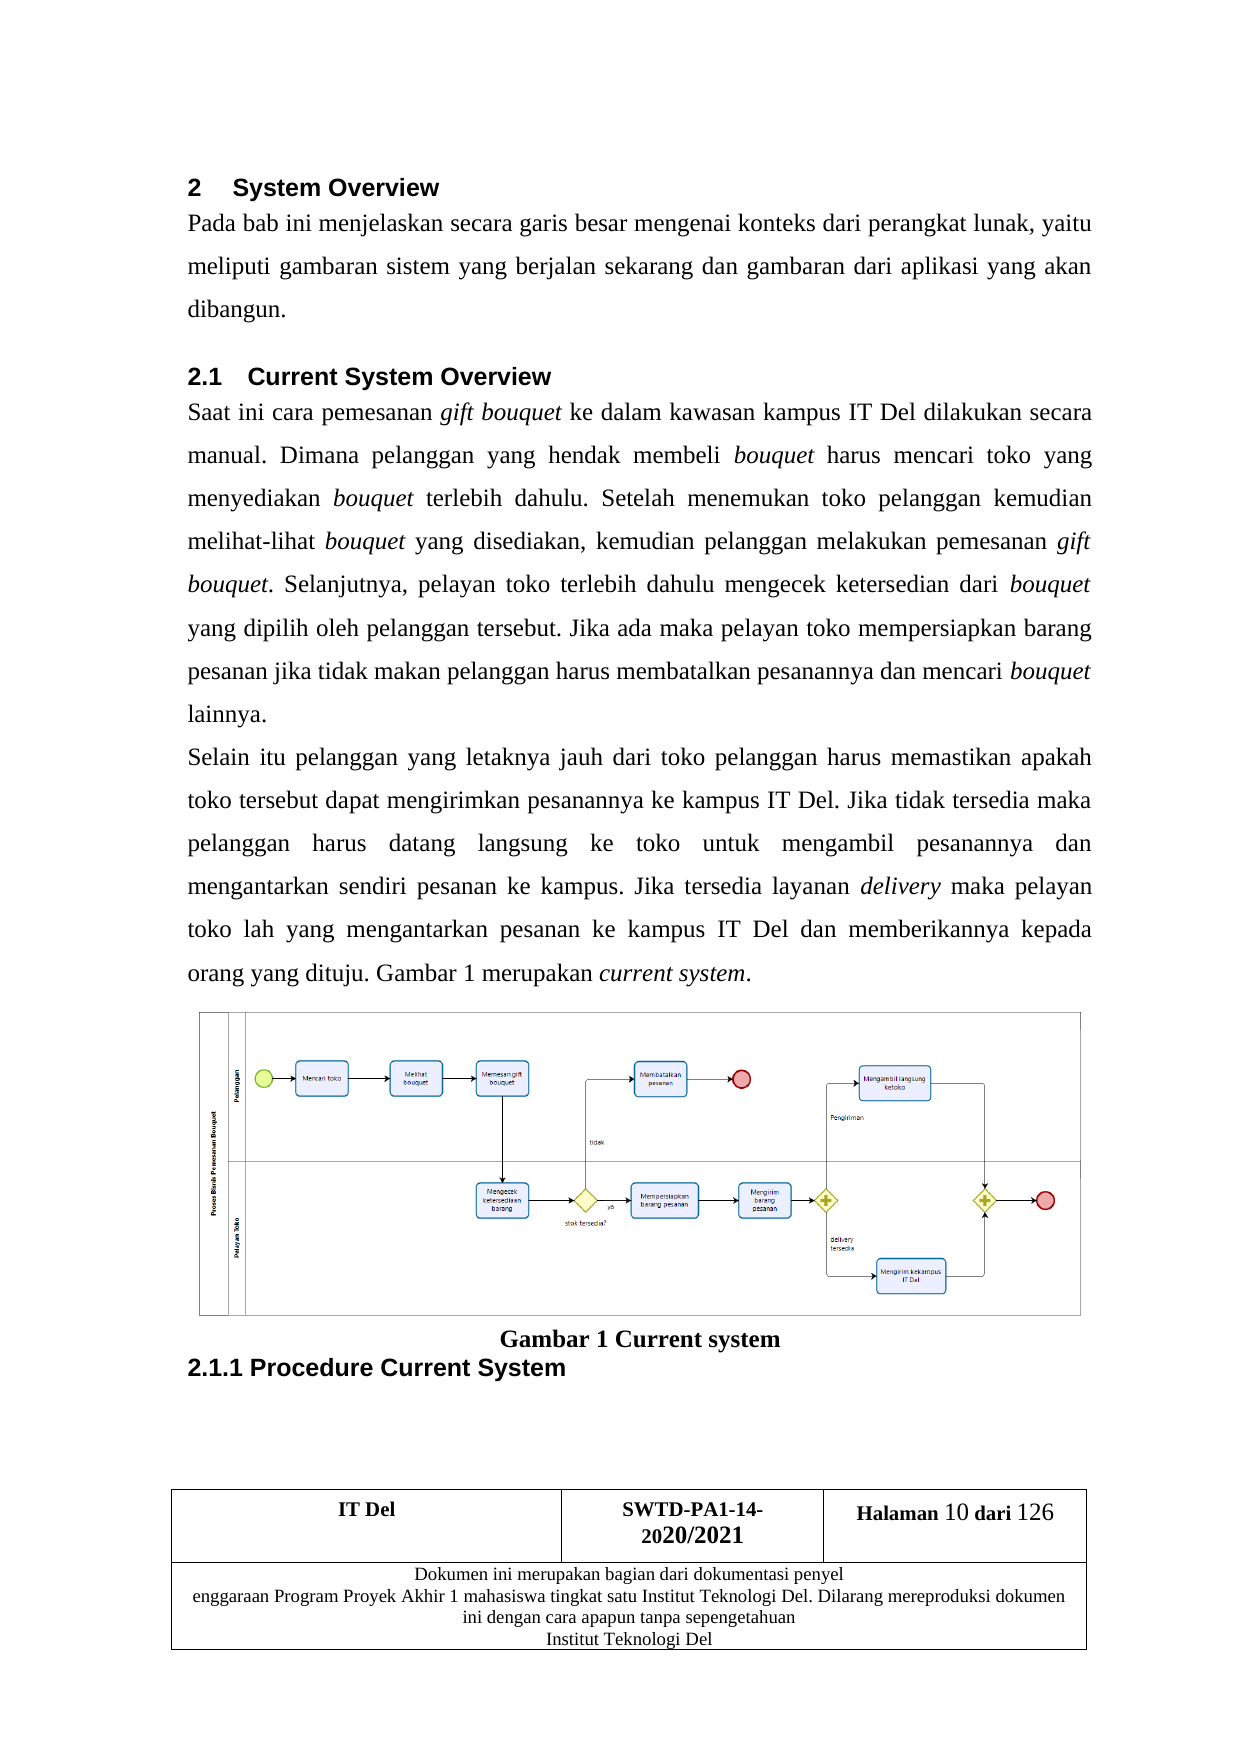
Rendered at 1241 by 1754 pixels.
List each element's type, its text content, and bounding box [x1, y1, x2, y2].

text Pada bab ini menjelaskan secara garis besar mengenai konteks dari perangkat lunak, yaitu meliputi gambaran sistem yang berjalan sekarang dan gambaran dari aplikasi yang akan dibangun. [187, 208, 1092, 323]
text Selain itu pelanggan yang letaknya jauh dari toko pelanggan harus memastikan apakah toko tersebut dapat mengirimkan pesanannya ke kampus IT Del. Jika tidak tersedia maka pelanggan harus datang langsung ke toko untuk mengambil pesanannya dan mengantarkan sendiri pesanan ke kampus. Jika tersedia layanan delivery maka pelayan toko lah yang mengantarkan pesanan ke kampus IT Del dan memberikannya kepada orang yang dituju. Gambar 1 merupakan current system. [187, 742, 1092, 986]
picture [187, 1000, 1092, 1325]
text 2.1.1 Procedure Current System [187, 1353, 1092, 1382]
text Gambar 1 Current system [187, 1325, 1092, 1353]
text Saat ini cara pemesanan gift bouquet ke dalam kawasan kampus IT Del dilakukan secara manual. Dimana pelanggan yang hendak membeli bouquet harus mencari toko yang menyediakan bouquet terlebih dahulu. Setelah menemukan toko pelanggan kemudian melihat-lihat bouquet yang disediakan, kemudian pelanggan melakukan pemesanan gift bouquet. Selanjutnya, pelayan toko terlebih dahulu mengecek ketersedian dari bouquet yang dipilih oleh pelanggan tersebut. Jika ada maka pelayan toko mempersiapkan barang pesanan jika tidak makan pelanggan harus membatalkan pesanannya dan mencari bouquet lainnya. [187, 397, 1092, 728]
subtitle System Overview [187, 173, 1092, 201]
subtitle Current System Overview [187, 362, 1092, 391]
